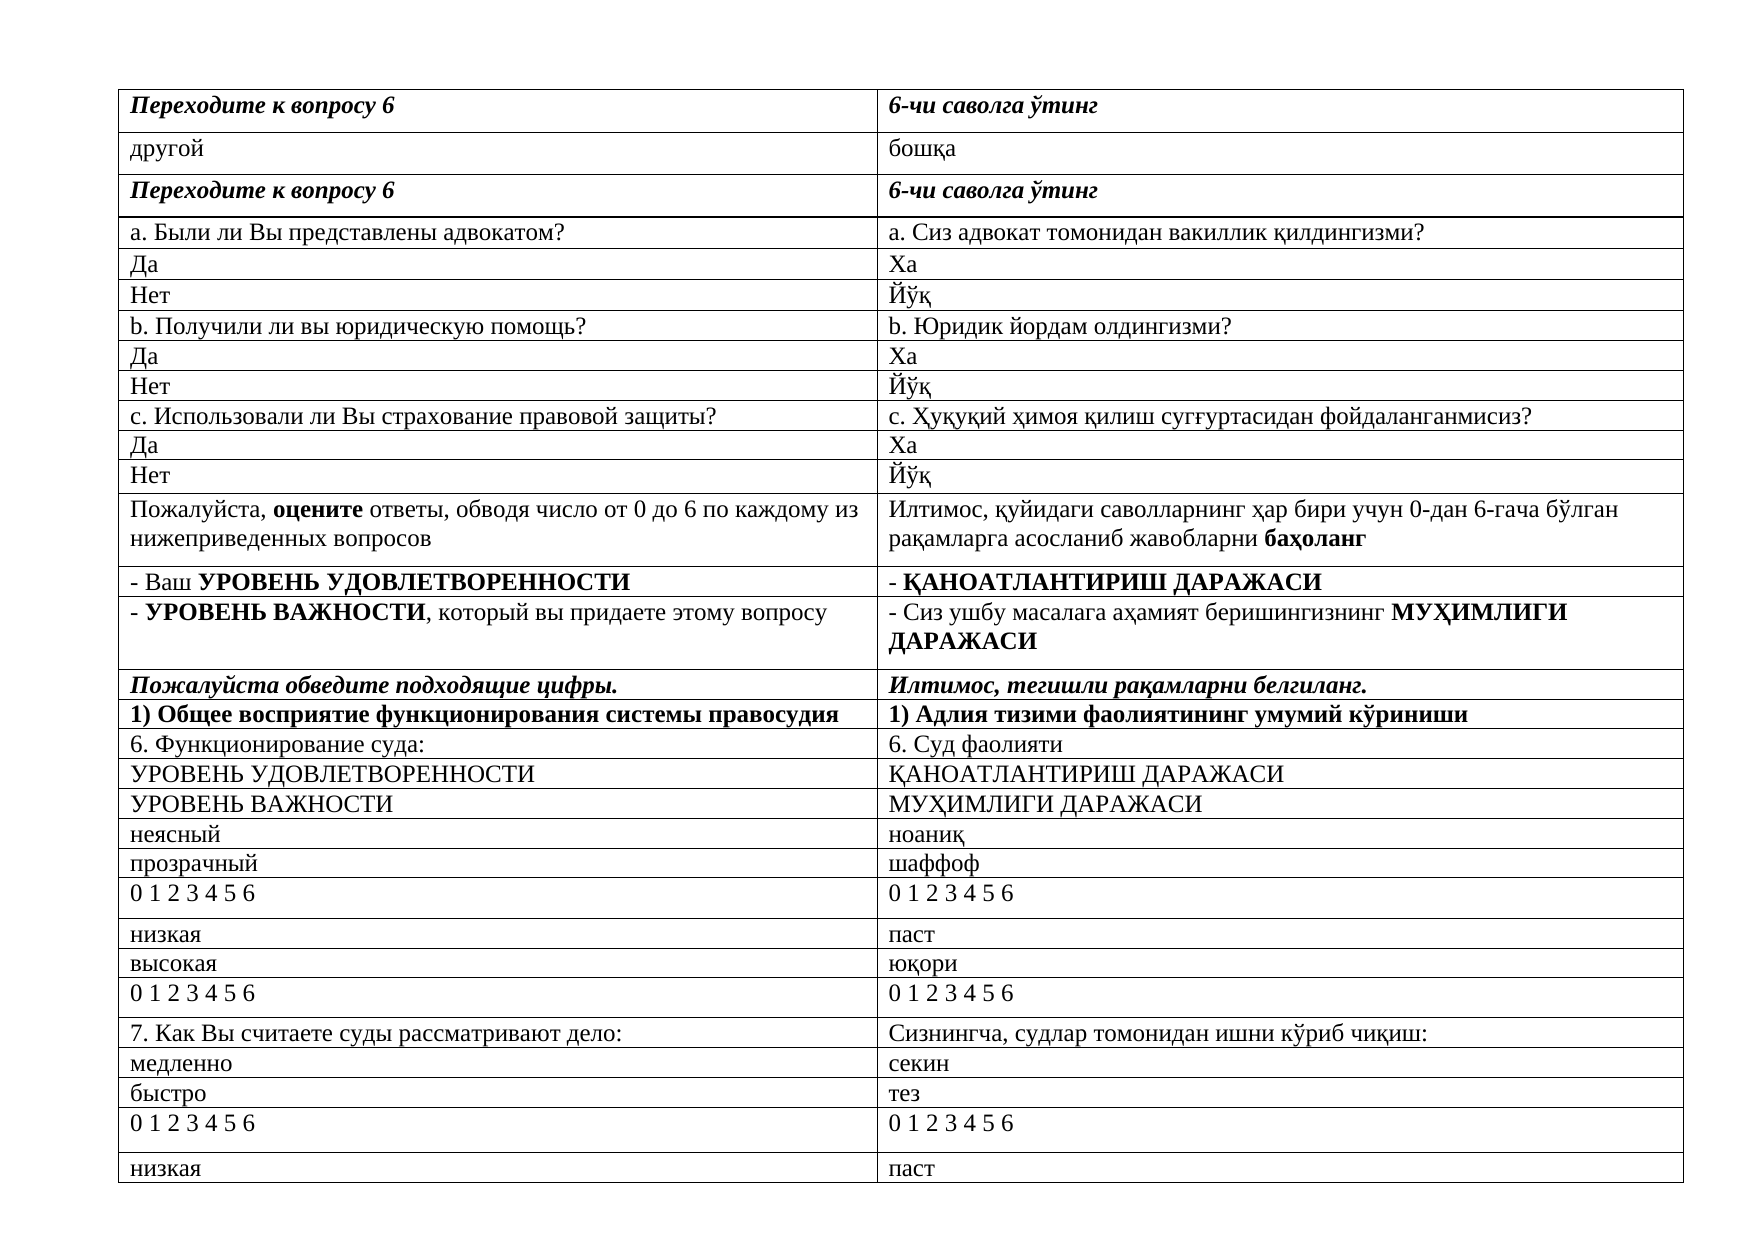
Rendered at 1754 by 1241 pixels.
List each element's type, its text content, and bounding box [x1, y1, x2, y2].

table_cell 0 1 2 3 4 5 6 [119, 978, 877, 1017]
table_cell УРОВЕНЬ ВАЖНОСТИ [119, 789, 877, 818]
table_cell паст [878, 919, 1683, 947]
table_cell юқори [878, 949, 1683, 977]
table_cell 7. Как Вы считаете суды рассматривают дело: [119, 1018, 877, 1047]
table_cell Илтимос, қуйидаги саволларнинг ҳар бири учун 0-дан 6-гача бўлган рақамларга асосланиб жавобларни баҳоланг [878, 494, 1683, 566]
table_cell b. Получили ли вы юридическую помощь? [119, 311, 877, 340]
table_cell Переходите к вопросу 6 [119, 90, 877, 132]
table_cell другой [119, 133, 877, 174]
table_cell - ҚАНОАТЛАНТИРИШ ДАРАЖАСИ [878, 567, 1683, 596]
table_cell тез [878, 1078, 1683, 1107]
table_cell a. Сиз адвокат томонидан вакиллик қилдингизми? [878, 218, 1683, 248]
table_cell 6. Суд фаолияти [878, 729, 1683, 758]
table_cell Йўқ [878, 371, 1683, 400]
table_cell шаффоф [878, 849, 1683, 877]
table_cell Переходите к вопросу 6 [119, 175, 877, 216]
table_cell МУҲИМЛИГИ ДАРАЖАСИ [878, 789, 1683, 818]
table_cell прозрачный [119, 849, 877, 877]
table_cell - УРОВЕНЬ ВАЖНОСТИ, который вы придаете этому вопросу [119, 597, 877, 669]
table_cell 6-чи саволга ўтинг [878, 90, 1683, 132]
table_cell 0 1 2 3 4 5 6 [878, 878, 1683, 918]
table_cell низкая [119, 1153, 877, 1182]
table_cell Пожалуйста обведите подходящие цифры. [119, 670, 877, 698]
table_cell Ха [878, 341, 1683, 370]
table_cell 6. Функционирование суда: [119, 729, 877, 758]
table_cell секин [878, 1048, 1683, 1077]
table_cell 1) Адлия тизими фаолиятининг умумий кўриниши [878, 700, 1683, 728]
table_cell Йўқ [878, 280, 1683, 310]
table_cell - Ваш УРОВЕНЬ УДОВЛЕТВОРЕННОСТИ [119, 567, 877, 596]
table_cell 0 1 2 3 4 5 6 [119, 1108, 877, 1152]
table_cell 0 1 2 3 4 5 6 [878, 978, 1683, 1017]
table_cell Да [119, 341, 877, 370]
table_cell ноаниқ [878, 819, 1683, 847]
table_cell Да [119, 249, 877, 279]
table_cell ҚАНОАТЛАНТИРИШ ДАРАЖАСИ [878, 759, 1683, 788]
table_cell - Сиз ушбу масалага аҳамият беришингизнинг МУҲИМЛИГИ ДАРАЖАСИ [878, 597, 1683, 669]
table_cell УРОВЕНЬ УДОВЛЕТВОРЕННОСТИ [119, 759, 877, 788]
table_cell паст [878, 1153, 1683, 1182]
table_cell Ха [878, 431, 1683, 459]
table_cell c. Использовали ли Вы страхование правовой защиты? [119, 401, 877, 429]
table_cell 1) Общее восприятие функционирования системы правосудия [119, 700, 877, 728]
table_cell Нет [119, 280, 877, 310]
table_cell высокая [119, 949, 877, 977]
table_cell Нет [119, 460, 877, 493]
table_cell a. Были ли Вы представлены адвокатом? [119, 218, 877, 248]
table_cell бошқа [878, 133, 1683, 174]
table_cell Йўқ [878, 460, 1683, 493]
table_cell b. Юридик йордам олдингизми? [878, 311, 1683, 340]
table_cell 0 1 2 3 4 5 6 [119, 878, 877, 918]
table_cell 0 1 2 3 4 5 6 [878, 1108, 1683, 1152]
table_cell неясный [119, 819, 877, 847]
table_cell Пожалуйста, оцените ответы, обводя число от 0 до 6 по каждому из нижеприведенных вопросов [119, 494, 877, 566]
table_cell медленно [119, 1048, 877, 1077]
table_cell Илтимос, тегишли рақамларни белгиланг. [878, 670, 1683, 698]
table_cell Да [119, 431, 877, 459]
table_cell c. Ҳуқуқий ҳимоя қилиш сугғуртасидан фойдаланганмисиз? [878, 401, 1683, 429]
table_cell Ха [878, 249, 1683, 279]
table_cell Сизнингча, судлар томонидан ишни кўриб чиқиш: [878, 1018, 1683, 1047]
table_cell 6-чи саволга ўтинг [878, 175, 1683, 216]
table_cell низкая [119, 919, 877, 947]
table_cell Нет [119, 371, 877, 400]
table_cell быстро [119, 1078, 877, 1107]
